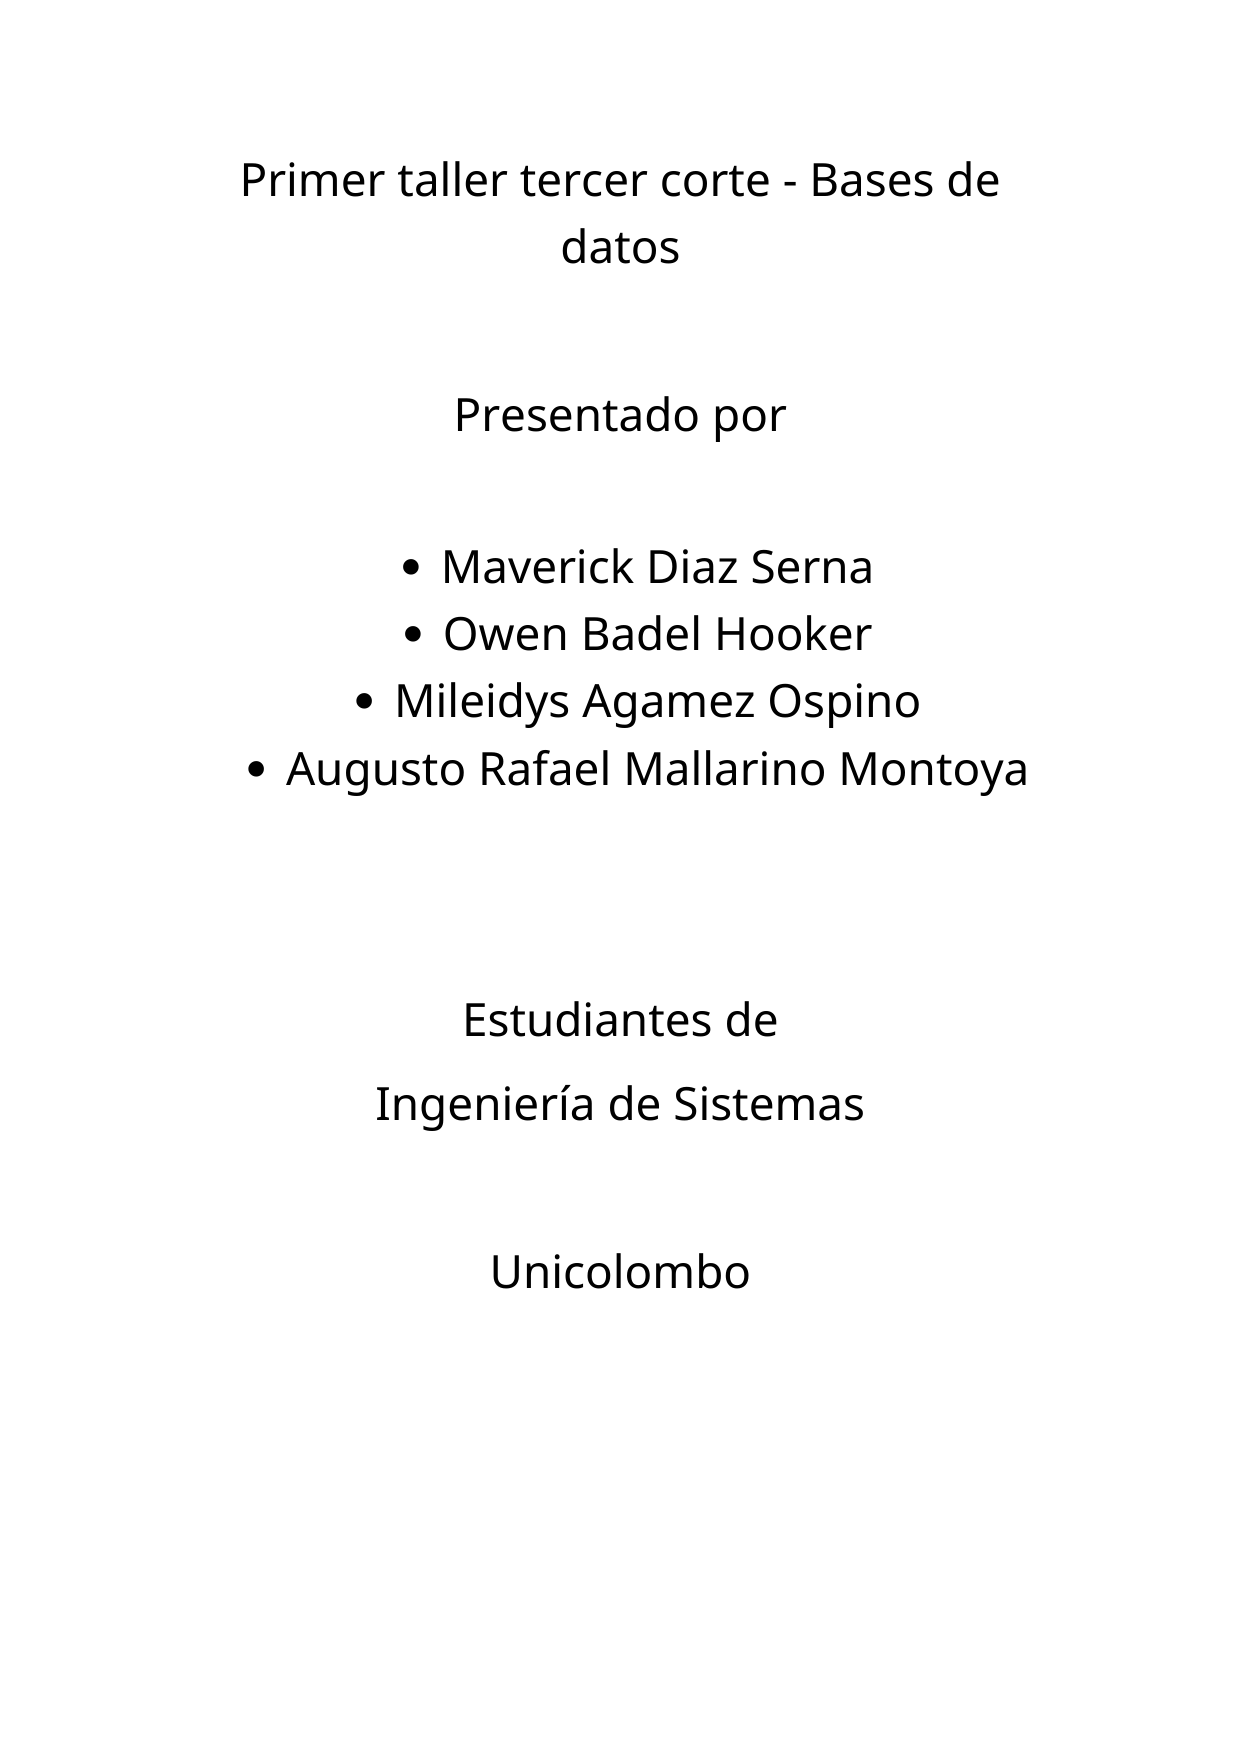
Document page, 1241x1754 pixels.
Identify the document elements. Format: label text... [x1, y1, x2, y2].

list Augusto Rafael Mallarino Montoya [215, 736, 1063, 798]
text Unicolombo [177, 1240, 1063, 1302]
list Maverick Diaz Serna [215, 534, 1063, 596]
list Mileidys Agamez Ospino [215, 669, 1063, 731]
text Primer taller tercer corte - Bases de datos [177, 148, 1063, 277]
text Estudiantes de [177, 988, 1063, 1050]
text Ingeniería de Sistemas [177, 1072, 1063, 1134]
list Owen Badel Hooker [215, 601, 1063, 664]
text Presentado por [177, 383, 1063, 445]
